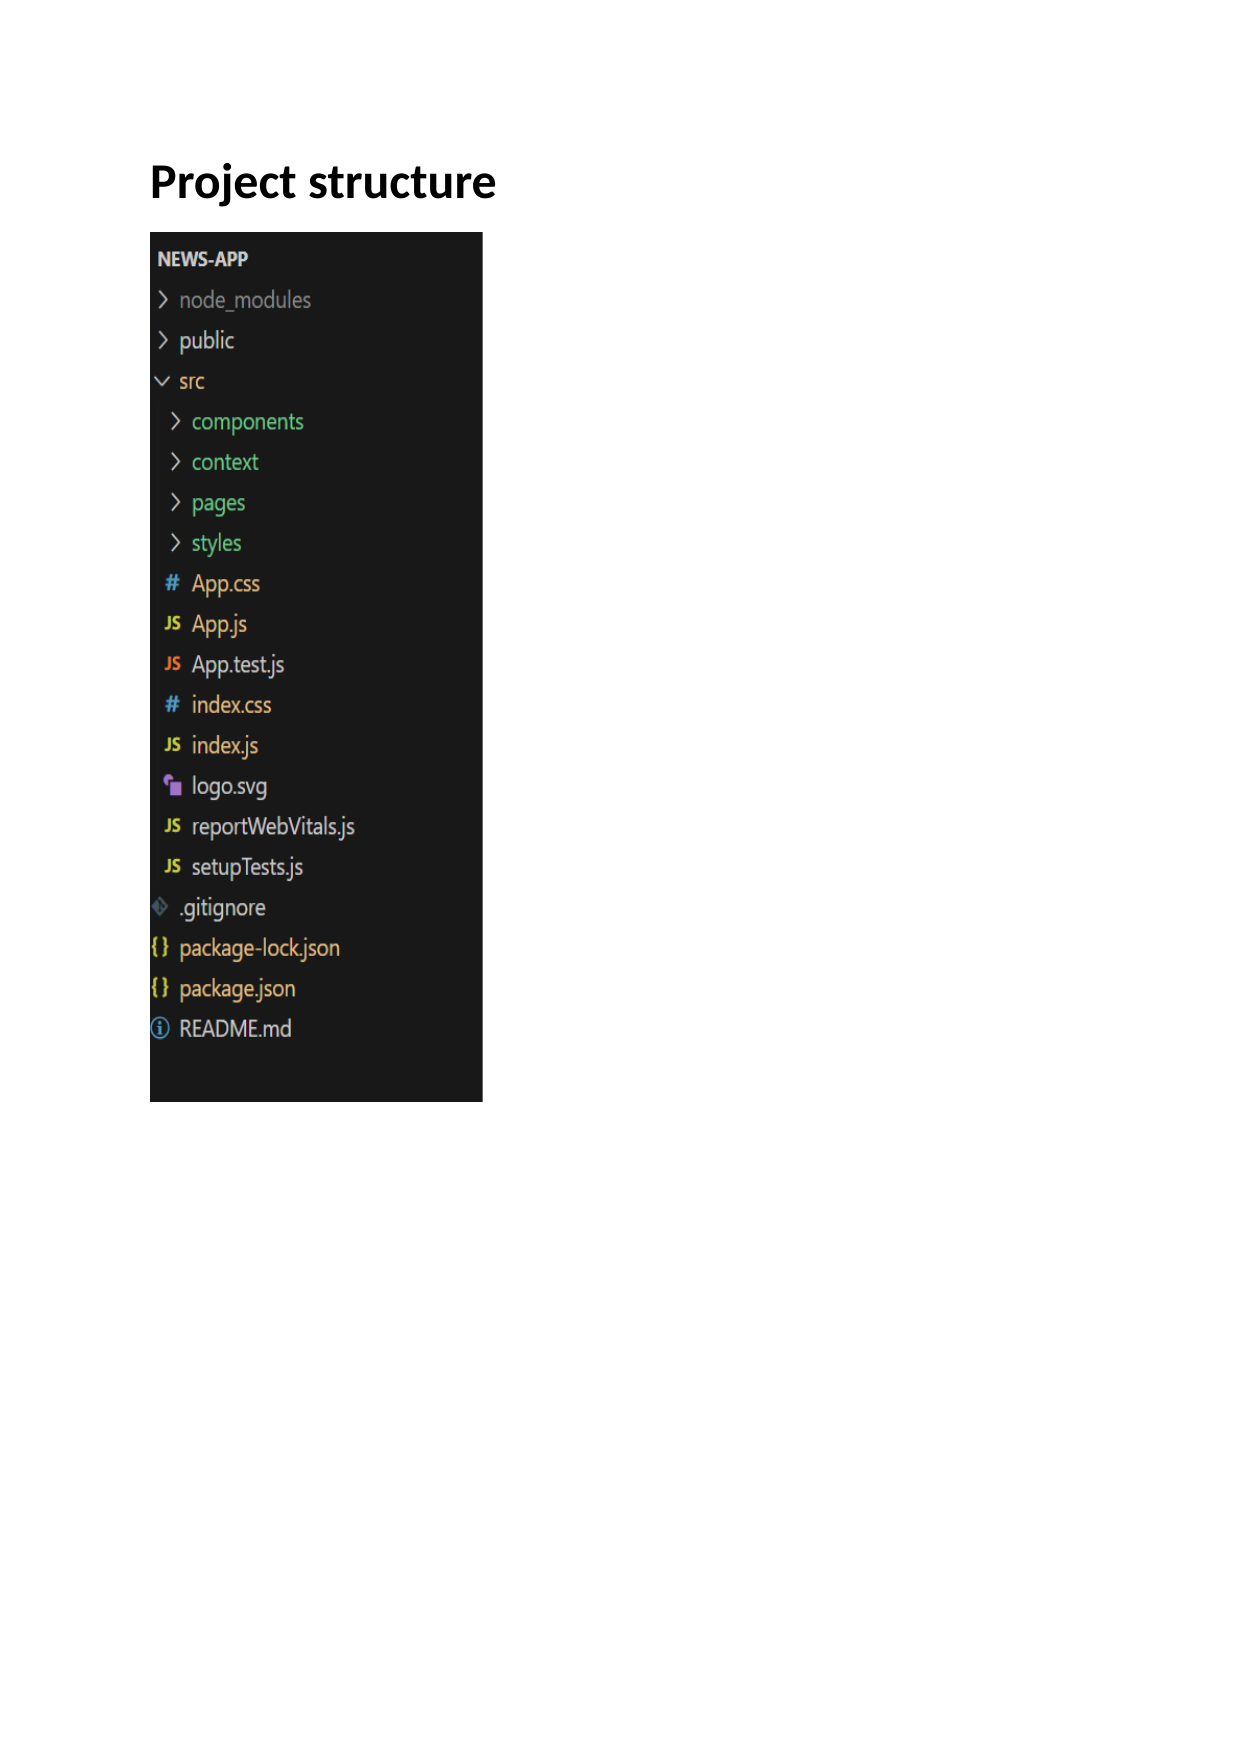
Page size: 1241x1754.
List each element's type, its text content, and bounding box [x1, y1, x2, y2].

picture [150, 232, 483, 1102]
text Project structure [150, 150, 1090, 211]
